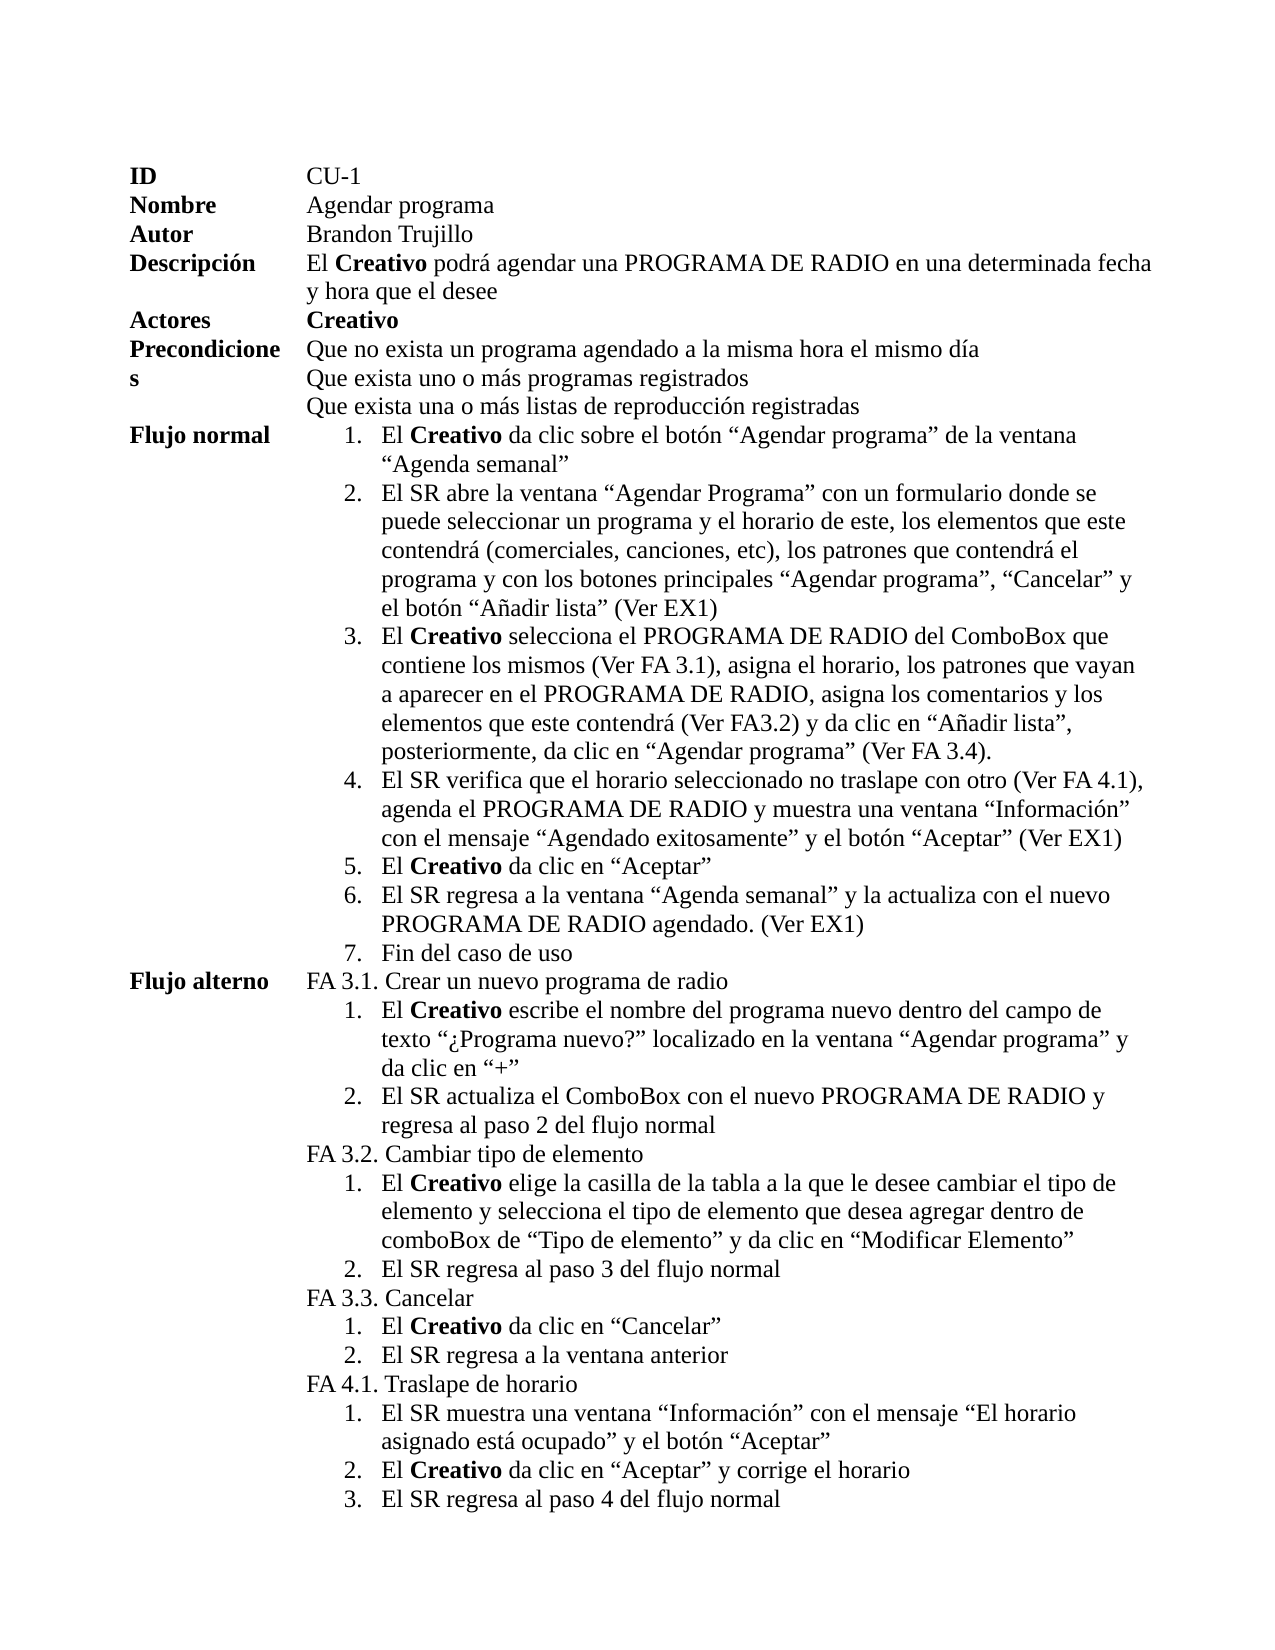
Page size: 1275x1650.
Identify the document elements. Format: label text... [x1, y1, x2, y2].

table_cell Autor [118, 219, 295, 248]
table_cell Agendar programa [295, 190, 1163, 219]
table_cell Descripción [118, 248, 295, 305]
table_cell Actores [118, 305, 295, 334]
table_cell Flujo normal [118, 420, 295, 966]
table_header CU-1 [295, 161, 1163, 190]
table_header ID [118, 161, 295, 190]
table_cell El Creativo podrá agendar una PROGRAMA DE RADIO en una determinada fecha y hora que el desee [295, 248, 1163, 305]
table_cell Brandon Trujillo [295, 219, 1163, 248]
table_cell Precondiciones [118, 334, 295, 420]
table_cell Nombre [118, 190, 295, 219]
table_cell Que no exista un programa agendado a la misma hora el mismo día Que exista uno o más programas registrados Que exista una o más listas de reproducción registradas [295, 334, 1163, 420]
table_cell Flujo alterno [118, 966, 295, 1513]
table_cell FA 3.1. Crear un nuevo programa de radio El Creativo escribe el nombre del programa nuevo dentro del campo de texto “¿Programa nuevo?” localizado en la ventana “Agendar programa” y da clic en “+” El SR actualiza el ComboBox con el nuevo PROGRAMA DE RADIO y regresa al paso 2 del flujo normal FA 3.2. Cambiar tipo de elemento El Creativo elige la casilla de la tabla a la que le desee cambiar el tipo de elemento y selecciona el tipo de elemento que desea agregar dentro de comboBox de “Tipo de elemento” y da clic en “Modificar Elemento” El SR regresa al paso 3 del flujo normal FA 3.3. Cancelar El Creativo da clic en “Cancelar” El SR regresa a la ventana anterior FA 4.1. Traslape de horario El SR muestra una ventana “Información” con el mensaje “El horario asignado está ocupado” y el botón “Aceptar” El Creativo da clic en “Aceptar” y corrige el horario El SR regresa al paso 4 del flujo normal [295, 966, 1163, 1513]
table_cell Creativo [295, 305, 1163, 334]
table_cell El Creativo da clic sobre el botón “Agendar programa” de la ventana “Agenda semanal” El SR abre la ventana “Agendar Programa” con un formulario donde se puede seleccionar un programa y el horario de este, los elementos que este contendrá (comerciales, canciones, etc), los patrones que contendrá el programa y con los botones principales “Agendar programa”, “Cancelar” y el botón “Añadir lista” (Ver EX1) El Creativo selecciona el PROGRAMA DE RADIO del ComboBox que contiene los mismos (Ver FA 3.1), asigna el horario, los patrones que vayan a aparecer en el PROGRAMA DE RADIO, asigna los comentarios y los elementos que este contendrá (Ver FA3.2) y da clic en “Añadir lista”, posteriormente, da clic en “Agendar programa” (Ver FA 3.4). El SR verifica que el horario seleccionado no traslape con otro (Ver FA 4.1), agenda el PROGRAMA DE RADIO y muestra una ventana “Información” con el mensaje “Agendado exitosamente” y el botón “Aceptar” (Ver EX1) El Creativo da clic en “Aceptar” El SR regresa a la ventana “Agenda semanal” y la actualiza con el nuevo PROGRAMA DE RADIO agendado. (Ver EX1) Fin del caso de uso [295, 420, 1163, 966]
